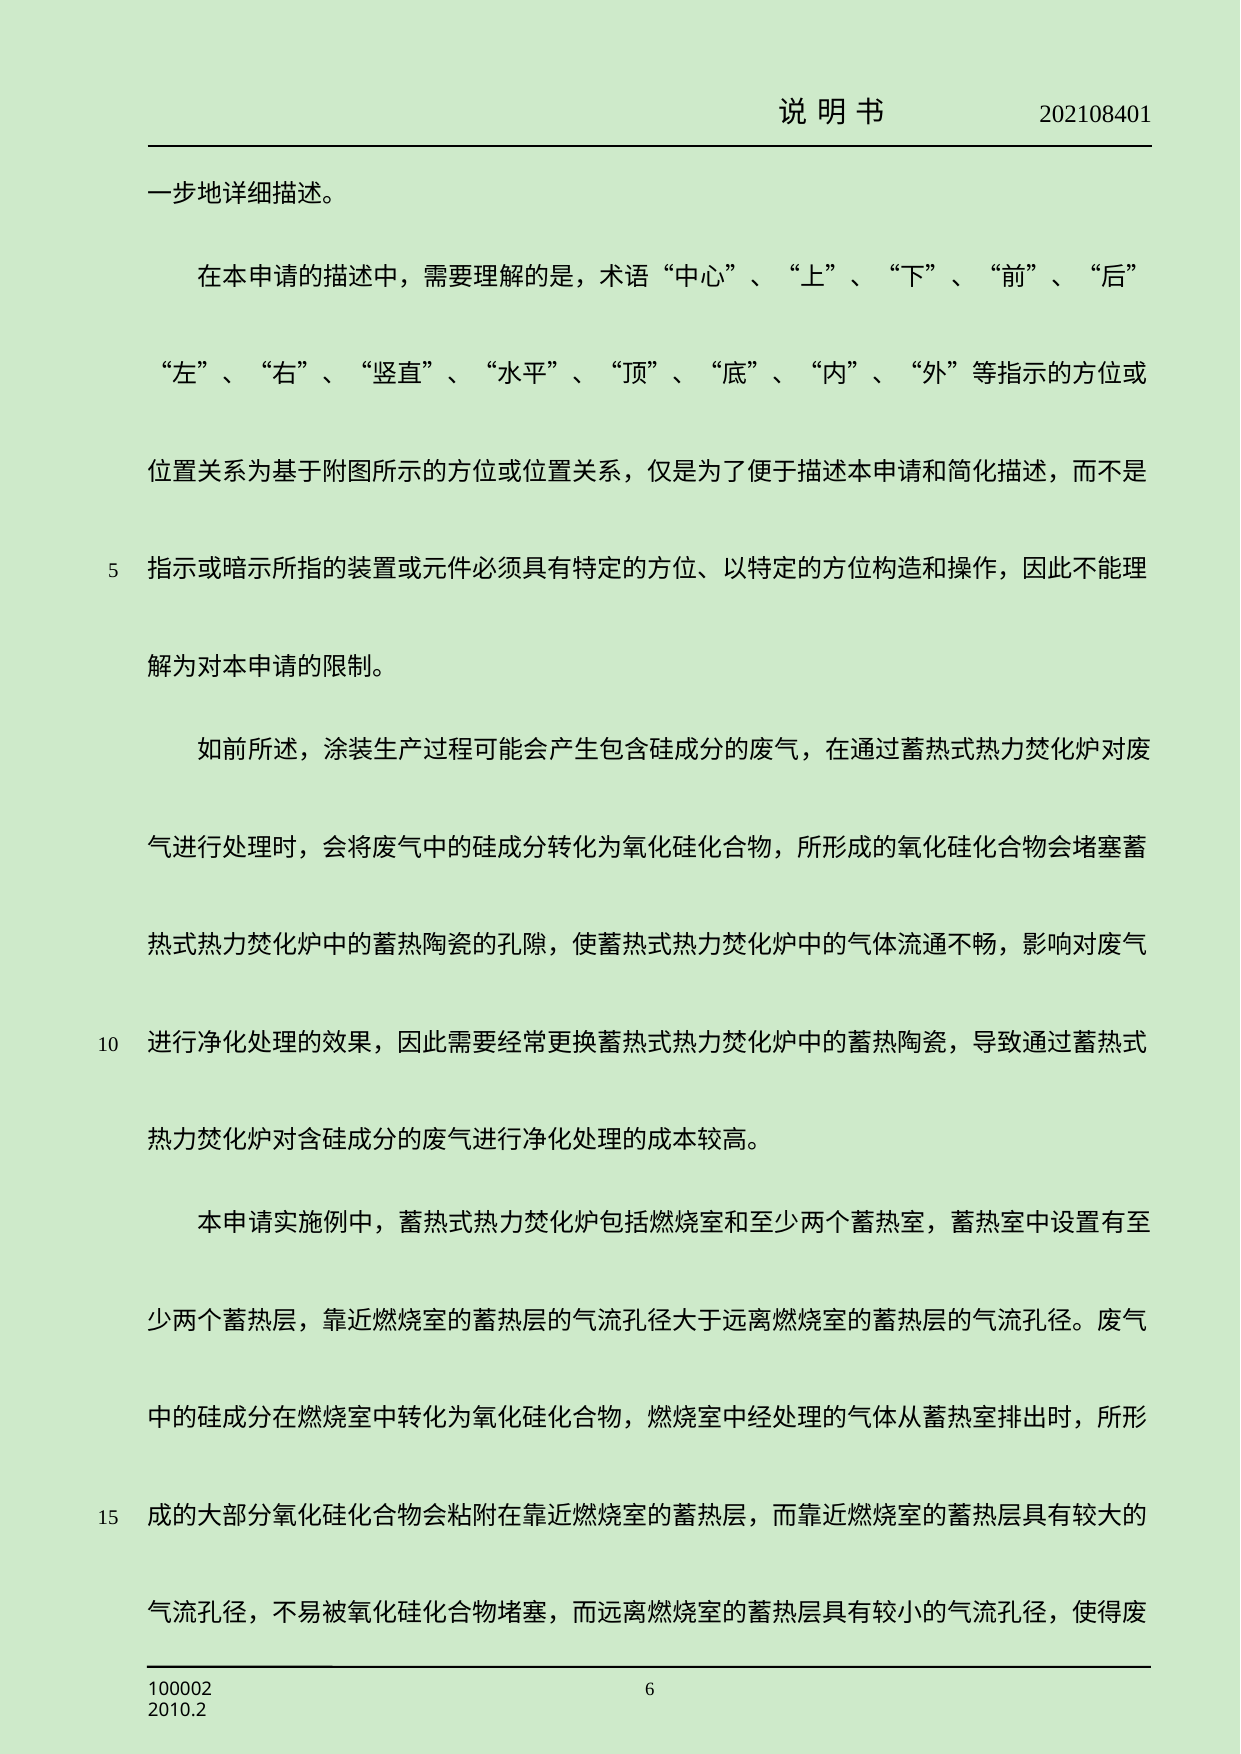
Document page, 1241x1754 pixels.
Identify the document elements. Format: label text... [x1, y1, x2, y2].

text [148, 159, 1152, 224]
text 在本申请的描述中，需要理解的是，术语“中心”、“上”、“下”、“前”、“后”、“左”、“右”、“竖直”、“水平”、“顶”、“底”、“内”、“外”等指示的方位或位置关系为基于附图所示的方位或位置关系，仅是为了便于描述本申请和简化描述，而不是指示或暗示所指的装置或元件必须具有特定的方位、以特定的方位构造和操作，因此不能理解为对本申请的限制。 [148, 242, 1152, 697]
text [148, 1188, 1152, 1643]
text 如前所述，涂装生产过程可能会产生包含硅成分的废气，在通过蓄热式热力焚化炉对废气进行处理时，会将废气中的硅成分转化为氧化硅化合物，所形成的氧化硅化合物会堵塞蓄热式热力焚化炉中的蓄热陶瓷的孔隙，使蓄热式热力焚化炉中的气体流通不畅，影响对废气进行净化处理的效果，因此需要经常更换蓄热式热力焚化炉中的蓄热陶瓷，导致通过蓄热式热力焚化炉对含硅成分的废气进行净化处理的成本较高。 [148, 715, 1152, 1170]
